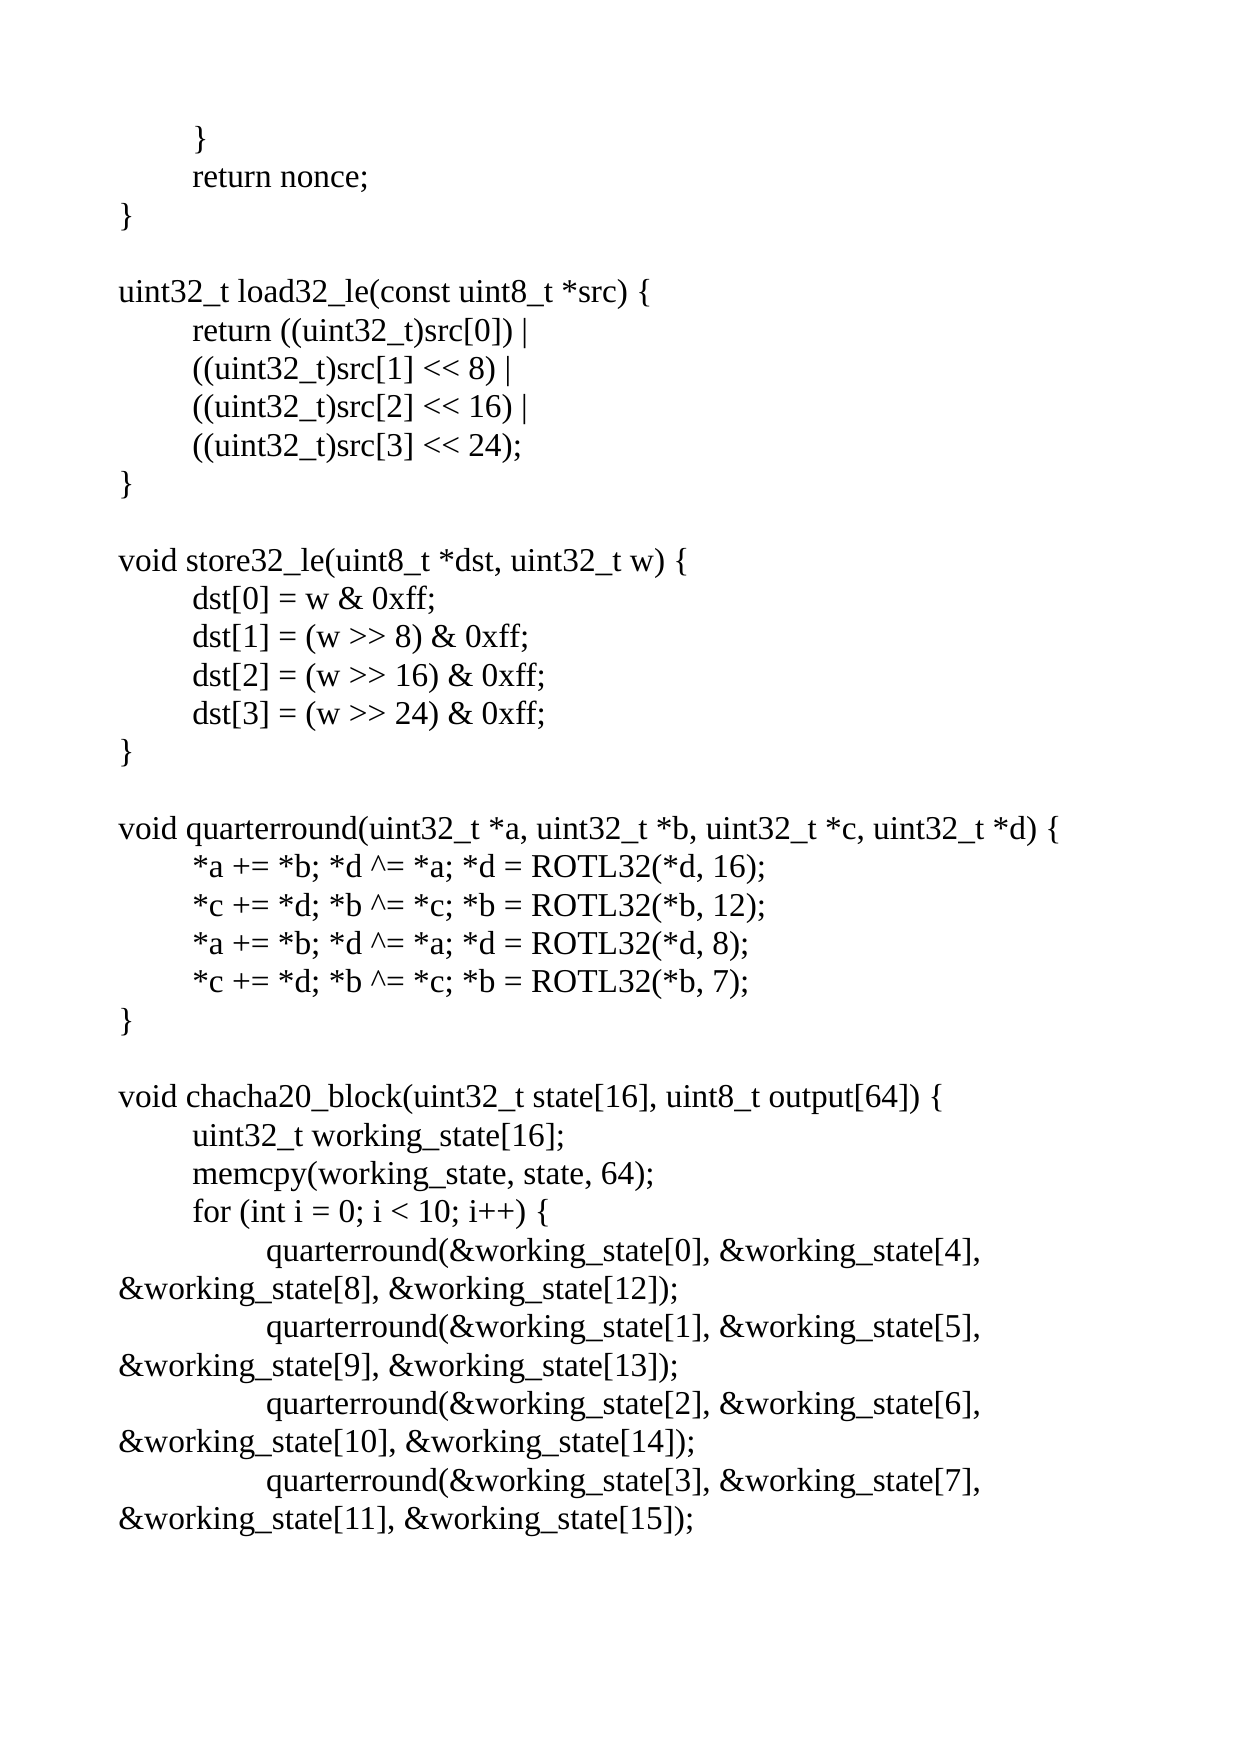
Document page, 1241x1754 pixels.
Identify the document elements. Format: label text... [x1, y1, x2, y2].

text *c += *d; *b ^= *c; *b = ROTL32(*b, 12); [118, 885, 1122, 923]
text quarterround(&working_state[3], &working_state[7], &working_state[11], &working_state[15]); [118, 1460, 1122, 1536]
text *a += *b; *d ^= *a; *d = ROTL32(*d, 8); [118, 923, 1122, 961]
text dst[2] = (w >> 16) & 0xff; [118, 655, 1122, 693]
text quarterround(&working_state[1], &working_state[5], &working_state[9], &working_state[13]); [118, 1306, 1122, 1383]
text } [118, 118, 1122, 156]
text dst[3] = (w >> 24) & 0xff; [118, 693, 1122, 731]
text quarterround(&working_state[0], &working_state[4], &working_state[8], &working_state[12]); [118, 1230, 1122, 1306]
text dst[0] = w & 0xff; [118, 578, 1122, 616]
text void store32_le(uint8_t *dst, uint32_t w) { [118, 540, 1122, 578]
text } [118, 195, 1122, 233]
text dst[1] = (w >> 8) & 0xff; [118, 616, 1122, 655]
text } [118, 463, 1122, 501]
text void chacha20_block(uint32_t state[16], uint8_t output[64]) { [118, 1076, 1122, 1115]
text void quarterround(uint32_t *a, uint32_t *b, uint32_t *c, uint32_t *d) { [118, 808, 1122, 846]
text ((uint32_t)src[2] << 16) | [118, 386, 1122, 425]
text quarterround(&working_state[2], &working_state[6], &working_state[10], &working_state[14]); [118, 1383, 1122, 1460]
text return nonce; [118, 156, 1122, 195]
text *c += *d; *b ^= *c; *b = ROTL32(*b, 7); [118, 961, 1122, 1000]
text uint32_t working_state[16]; [118, 1115, 1122, 1153]
text memcpy(working_state, state, 64); [118, 1153, 1122, 1191]
text uint32_t load32_le(const uint8_t *src) { [118, 271, 1122, 310]
text return ((uint32_t)src[0]) | [118, 310, 1122, 348]
text } [118, 731, 1122, 770]
text ((uint32_t)src[3] << 24); [118, 425, 1122, 463]
text for (int i = 0; i < 10; i++) { [118, 1191, 1122, 1230]
text *a += *b; *d ^= *a; *d = ROTL32(*d, 16); [118, 846, 1122, 885]
text ((uint32_t)src[1] << 8) | [118, 348, 1122, 386]
text } [118, 1000, 1122, 1038]
